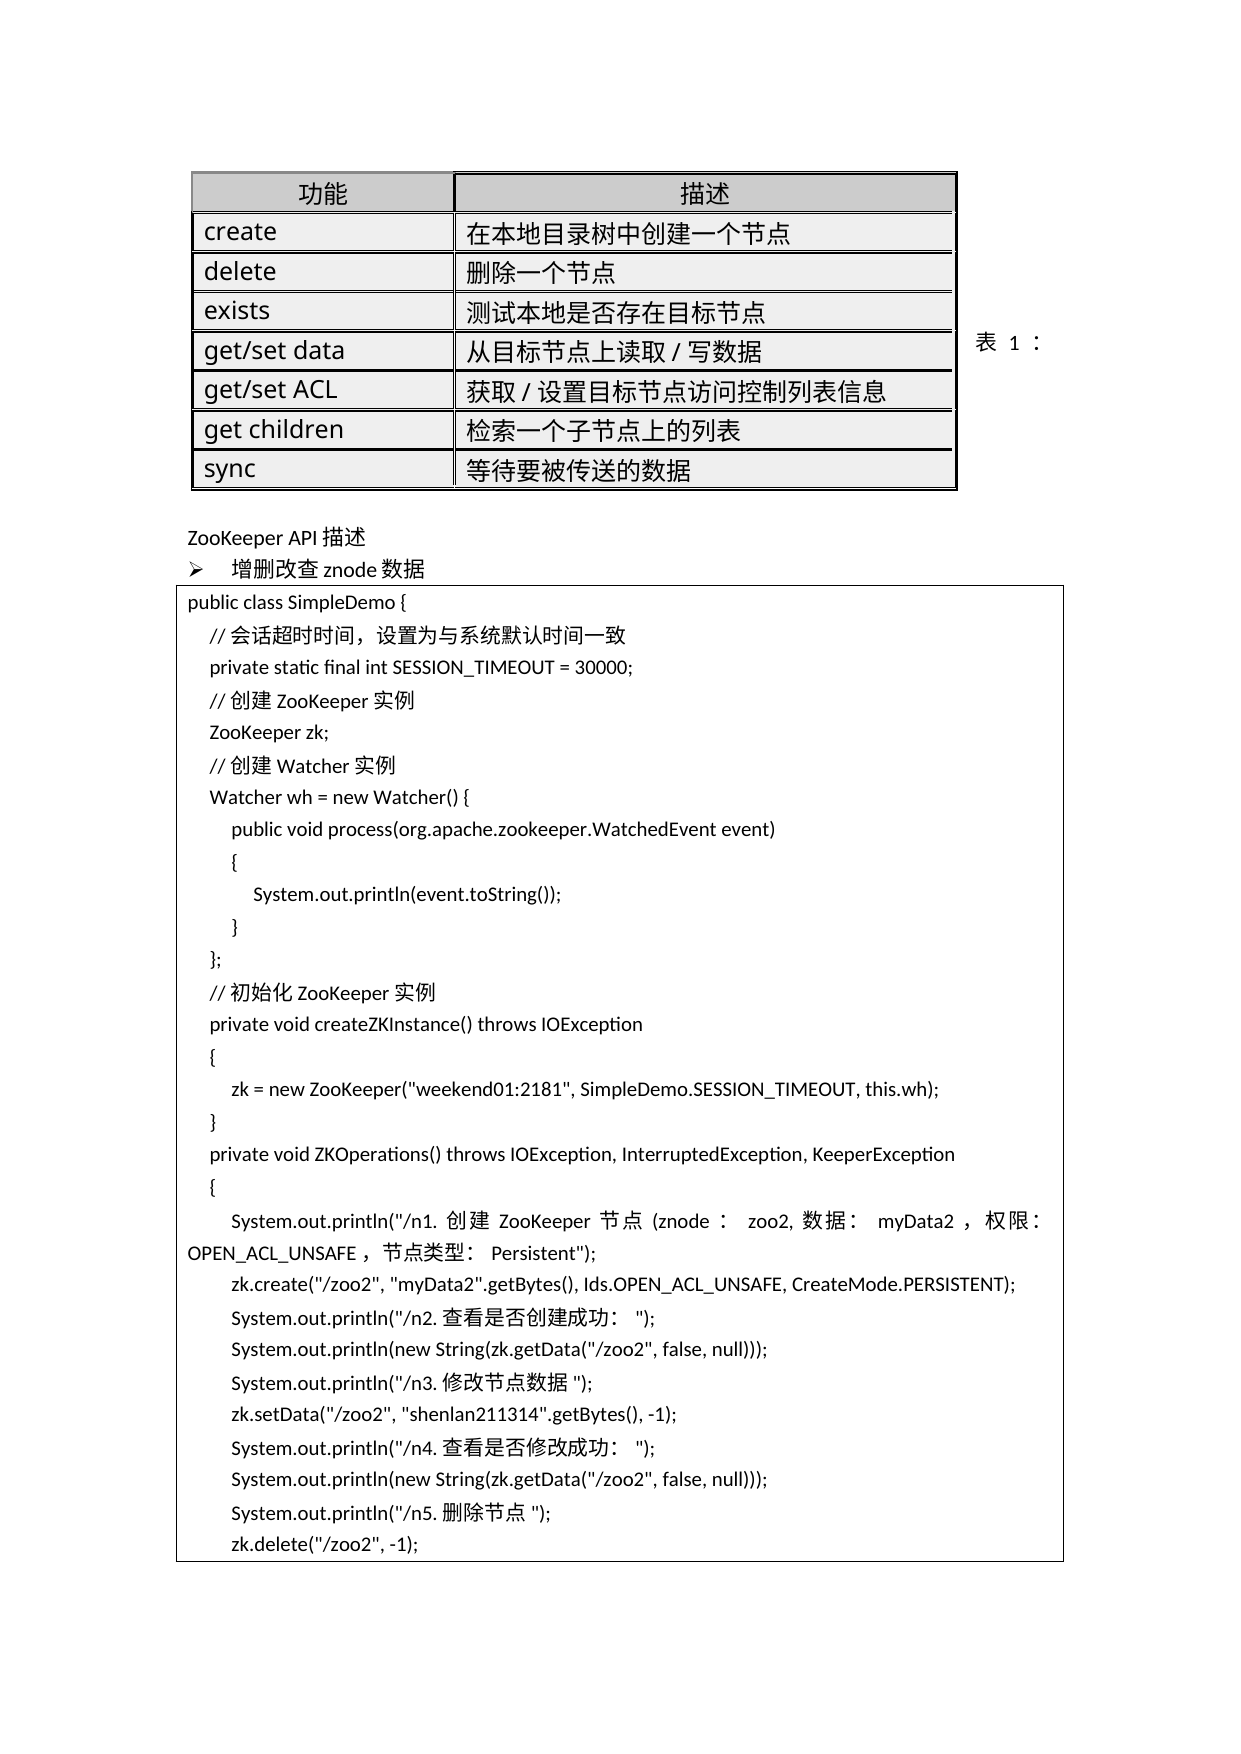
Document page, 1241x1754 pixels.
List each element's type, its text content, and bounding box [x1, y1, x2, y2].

table_cell create [194, 214, 453, 250]
table_cell 等待要被传送的数据 [455, 448, 955, 487]
table_cell 检索一个子节点上的列表 [455, 408, 956, 448]
table_cell 在本地目录树中创建一个节点 [456, 211, 955, 250]
table_cell 从目标节点上读取 / 写数据 [455, 329, 956, 369]
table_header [177, 586, 1063, 1561]
text 表 1 ： ZooKeeper API 描述 [187, 324, 1053, 552]
table_cell get/set data [194, 333, 453, 369]
list 增删改查znode数据 [187, 552, 1053, 584]
table_cell 删除一个节点 [455, 250, 956, 290]
table_cell 获取 / 设置目标节点访问控制列表信息 [456, 369, 955, 408]
table_header 描述 [456, 175, 955, 211]
table_cell get/set ACL [194, 372, 453, 408]
table_cell exists [194, 293, 453, 329]
table_cell get children [194, 412, 453, 448]
table_cell sync [194, 451, 454, 487]
table_cell 测试本地是否存在目标节点 [456, 290, 955, 329]
table_header 功能 [193, 174, 453, 211]
table_cell delete [194, 254, 453, 290]
